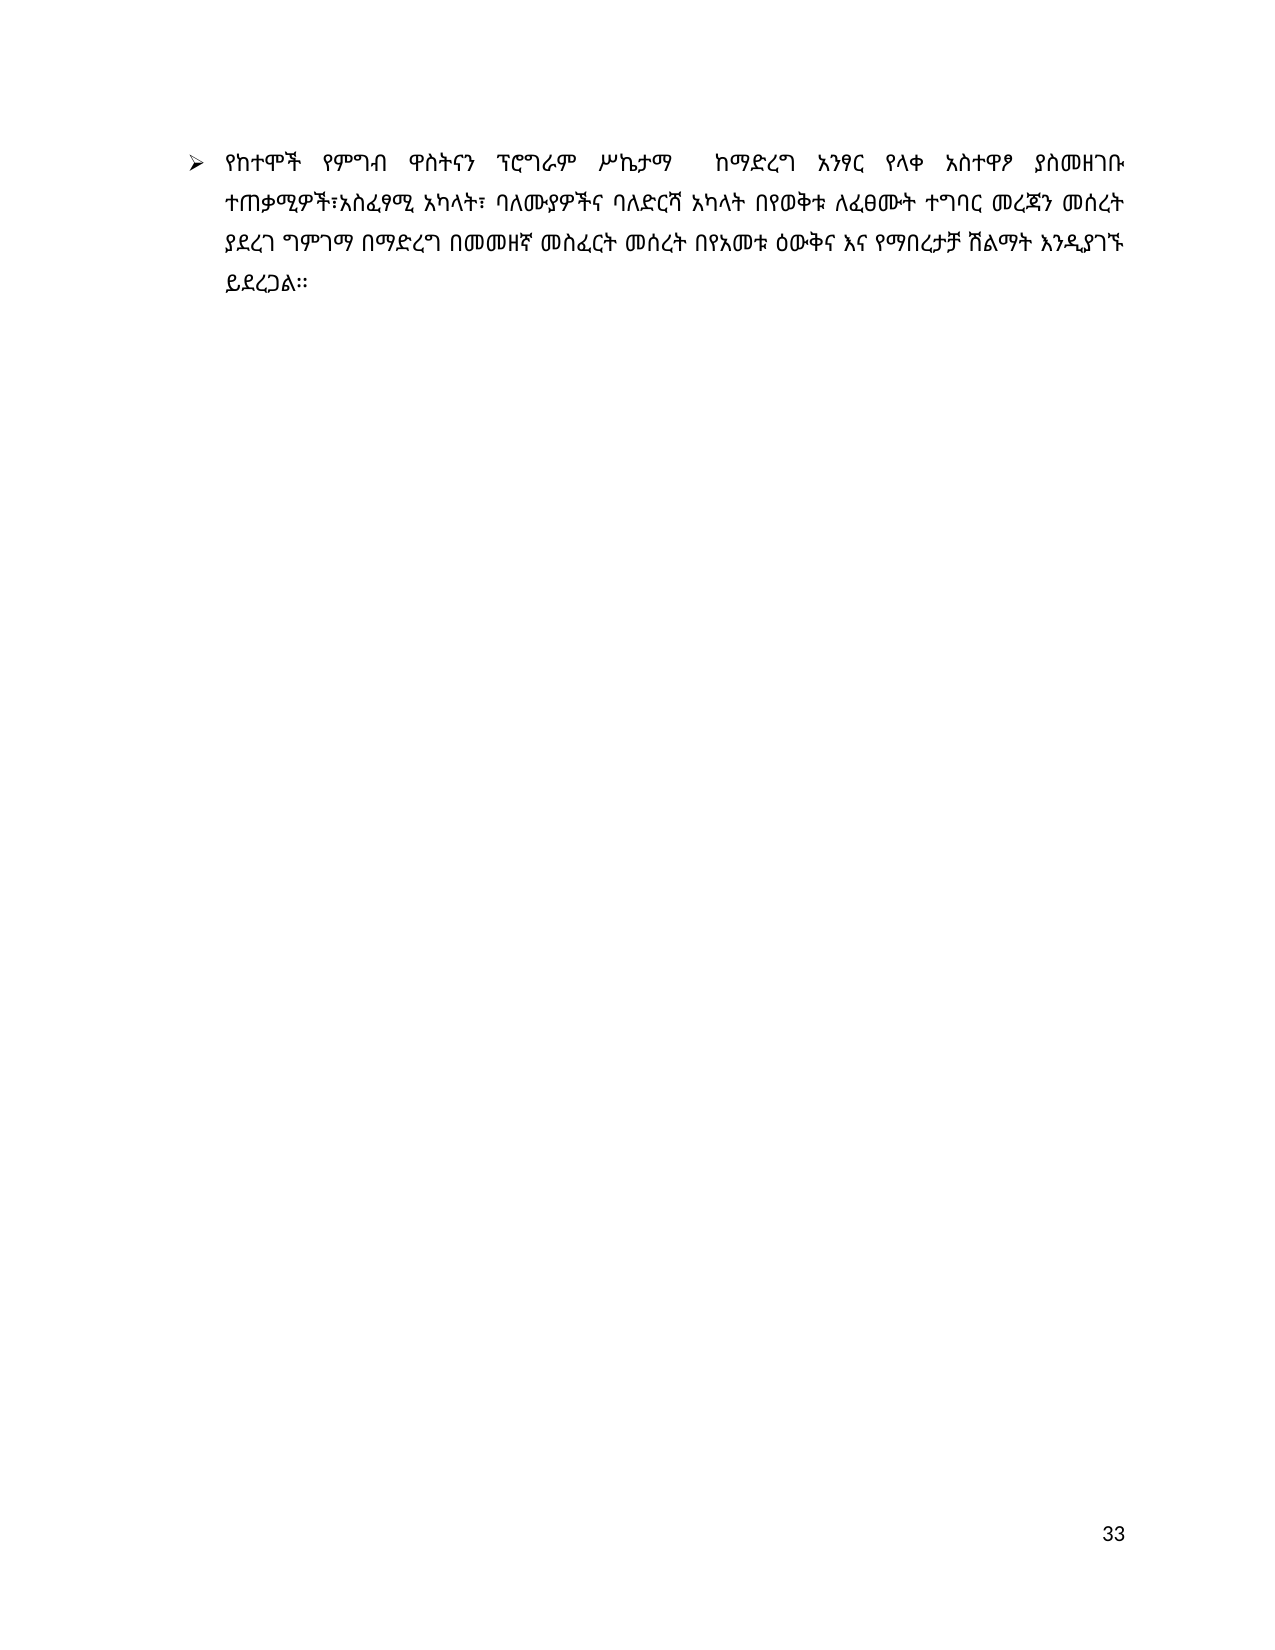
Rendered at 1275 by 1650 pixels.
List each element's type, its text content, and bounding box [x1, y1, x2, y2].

list የከተሞች የምግብ ዋስትናን ፕሮግራም ሥኬታማ ከማድረግ አንፃር የላቀ አስተዋፆ ያስመዘገቡ ተጠቃሚዎች፣አስፈፃሚ አካላት፣ ባለሙያዎችና ባለድርሻ አካላት በየወቅቱ ለፈፀሙት ተግባር መረጃን መሰረት ያደረገ ግምገማ በማድረግ በመመዘኛ መስፈርት መሰረት በየአመቱ ዕውቅና እና የማበረታቻ ሽልማት እንዲያገኙ ይደረጋል፡፡ [187, 150, 1125, 297]
